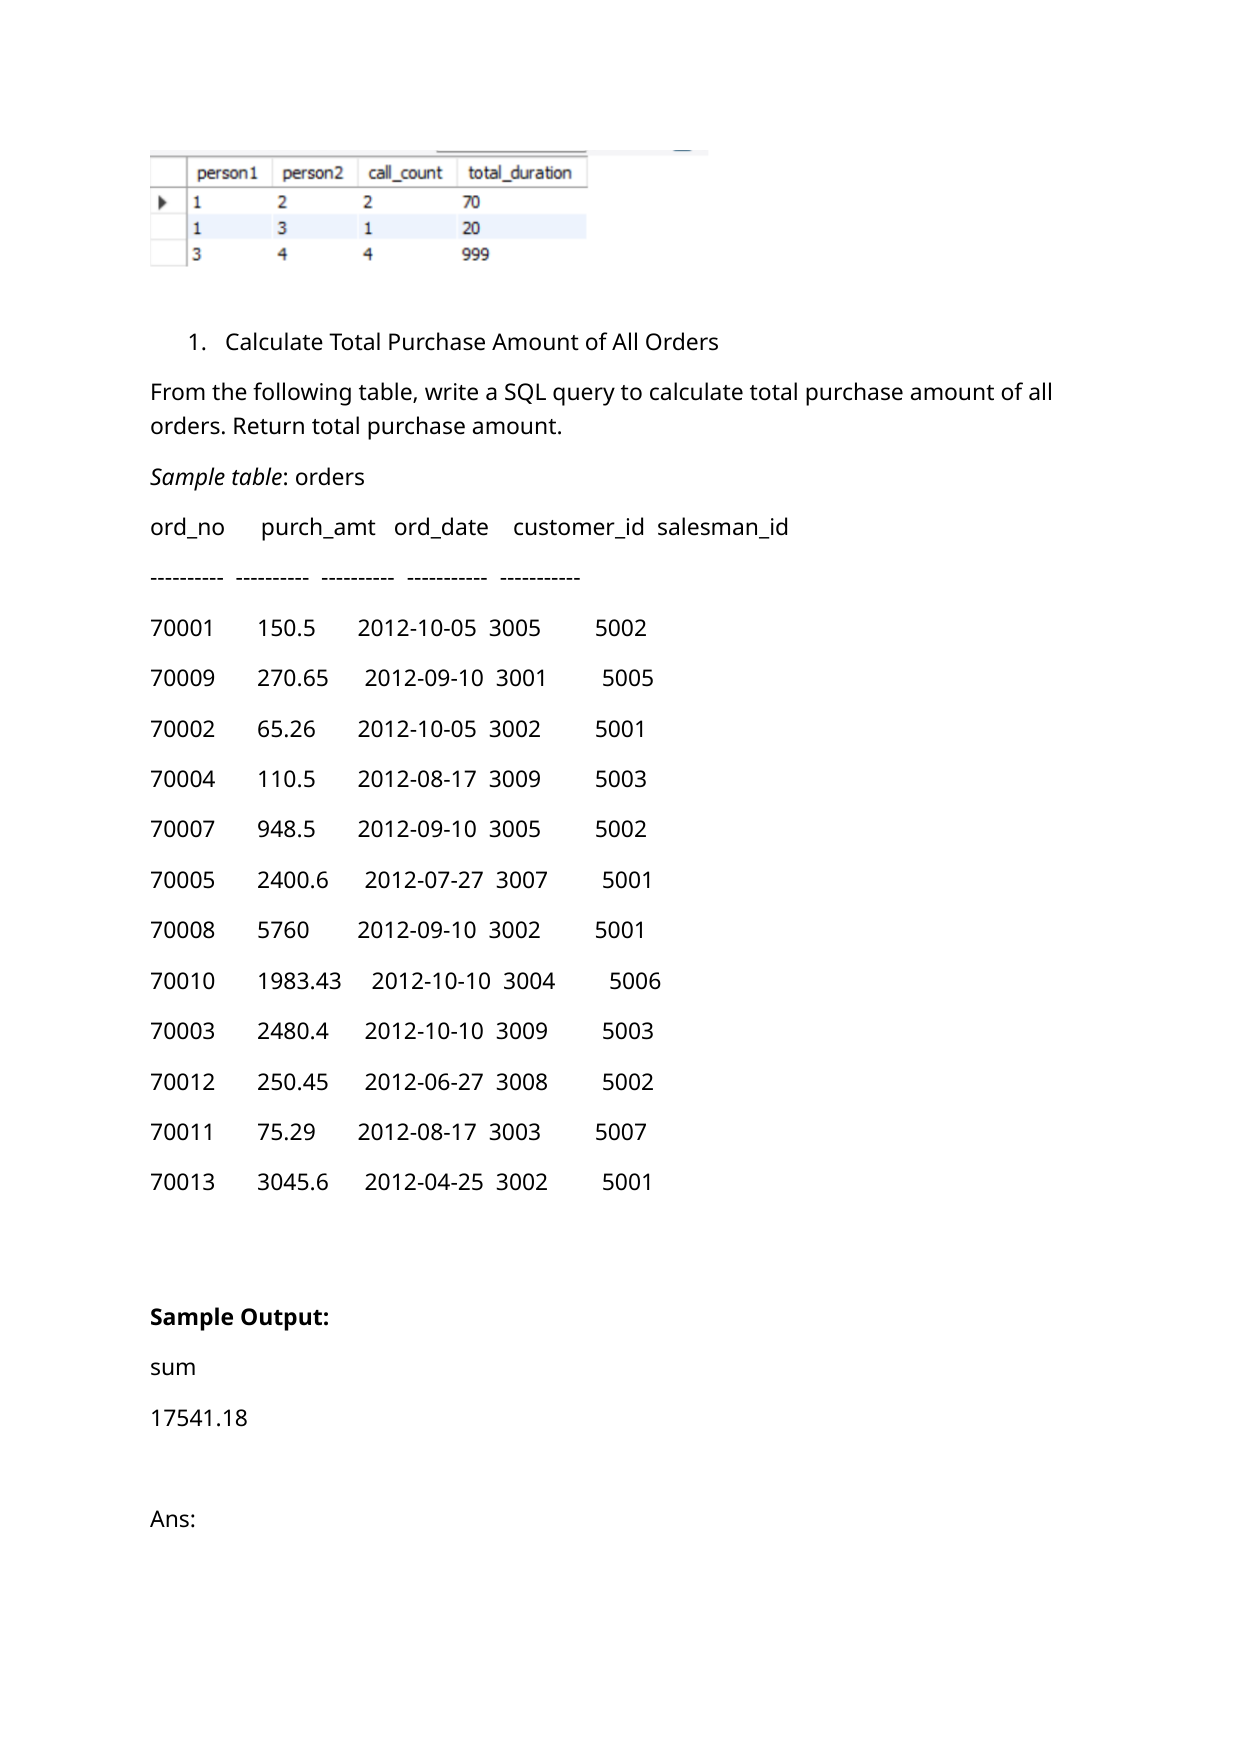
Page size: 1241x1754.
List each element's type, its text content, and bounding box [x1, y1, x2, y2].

text 70002 65.26 2012-10-05 3002 5001 [150, 712, 1090, 744]
text ord_no purch_amt ord_date customer_id salesman_id [150, 511, 1090, 542]
text 70009 270.65 2012-09-10 3001 5005 [150, 662, 1090, 693]
text 70004 110.5 2012-08-17 3009 5003 [150, 763, 1090, 794]
text Sample Output: [150, 1301, 1090, 1332]
text 70003 2480.4 2012-10-10 3009 5003 [150, 1015, 1090, 1046]
list Calculate Total Purchase Amount of All Orders [187, 326, 1090, 357]
text 70011 75.29 2012-08-17 3003 5007 [150, 1116, 1090, 1147]
text 70005 2400.6 2012-07-27 3007 5001 [150, 864, 1090, 895]
text 70013 3045.6 2012-04-25 3002 5001 [150, 1166, 1090, 1197]
text 70008 5760 2012-09-10 3002 5001 [150, 914, 1090, 945]
text Ans: [150, 1502, 1090, 1534]
text 70007 948.5 2012-09-10 3005 5002 [150, 813, 1090, 844]
text sum [150, 1351, 1090, 1382]
text From the following table, write a SQL query to calculate total purchase amount of all orders. Return total purchase amount. [150, 376, 1090, 441]
text 17541.18 [150, 1402, 1090, 1433]
text 70001 150.5 2012-10-05 3005 5002 [150, 612, 1090, 643]
text Sample table: orders [150, 460, 1090, 492]
picture [150, 150, 709, 307]
text 70010 1983.43 2012-10-10 3004 5006 [150, 964, 1090, 996]
text 70012 250.45 2012-06-27 3008 5002 [150, 1065, 1090, 1097]
text ---------- ---------- ---------- ----------- ----------- [150, 561, 1090, 592]
